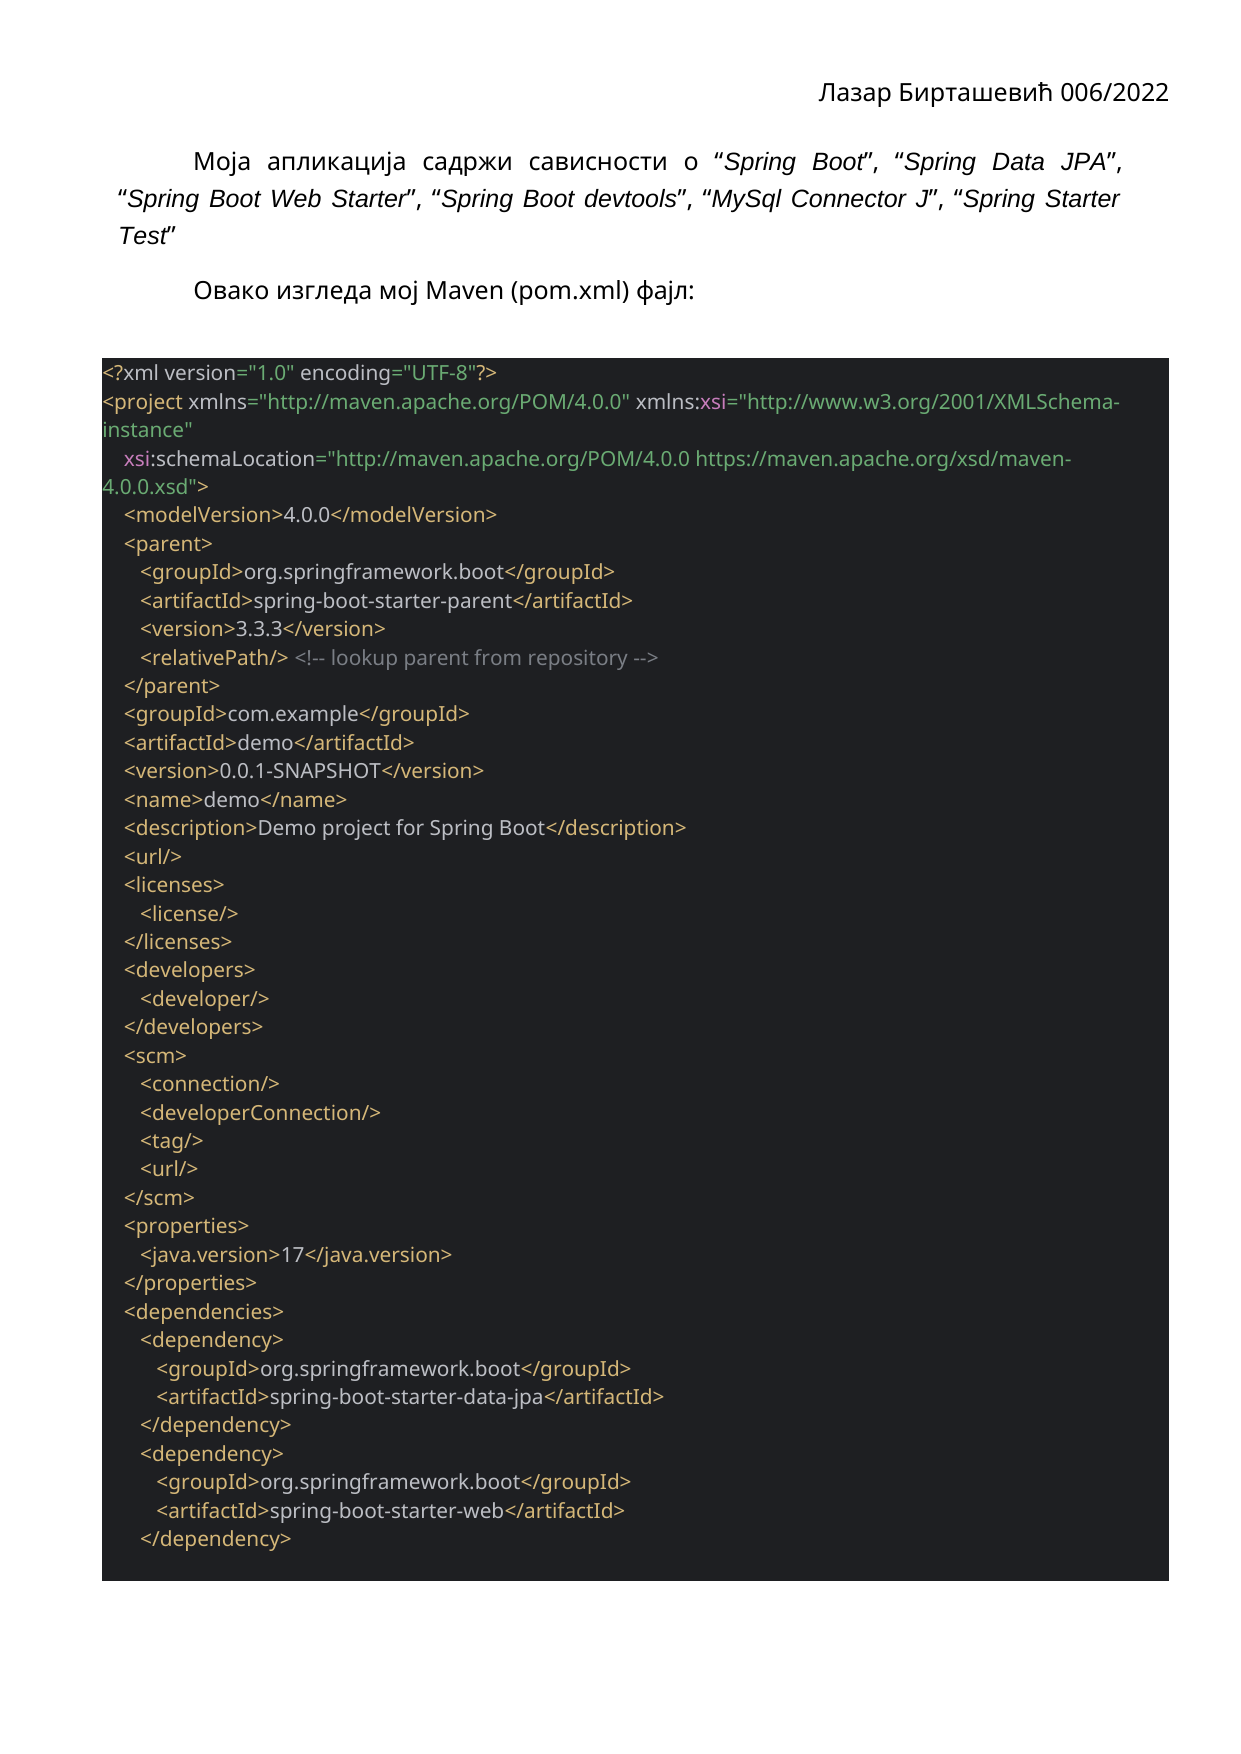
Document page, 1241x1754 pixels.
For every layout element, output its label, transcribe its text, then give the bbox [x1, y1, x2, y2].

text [102, 358, 1169, 1581]
text Моја апликација садржи сависности о “Spring Boot”, “Spring Data JPA”, “Spring Boot Web Starter”, “Spring Boot devtools”, “MySql Connector J”, “Spring Starter Test” [118, 143, 1122, 252]
text Овако изгледа мој Maven (pom.xml) фајл: [193, 273, 1169, 307]
